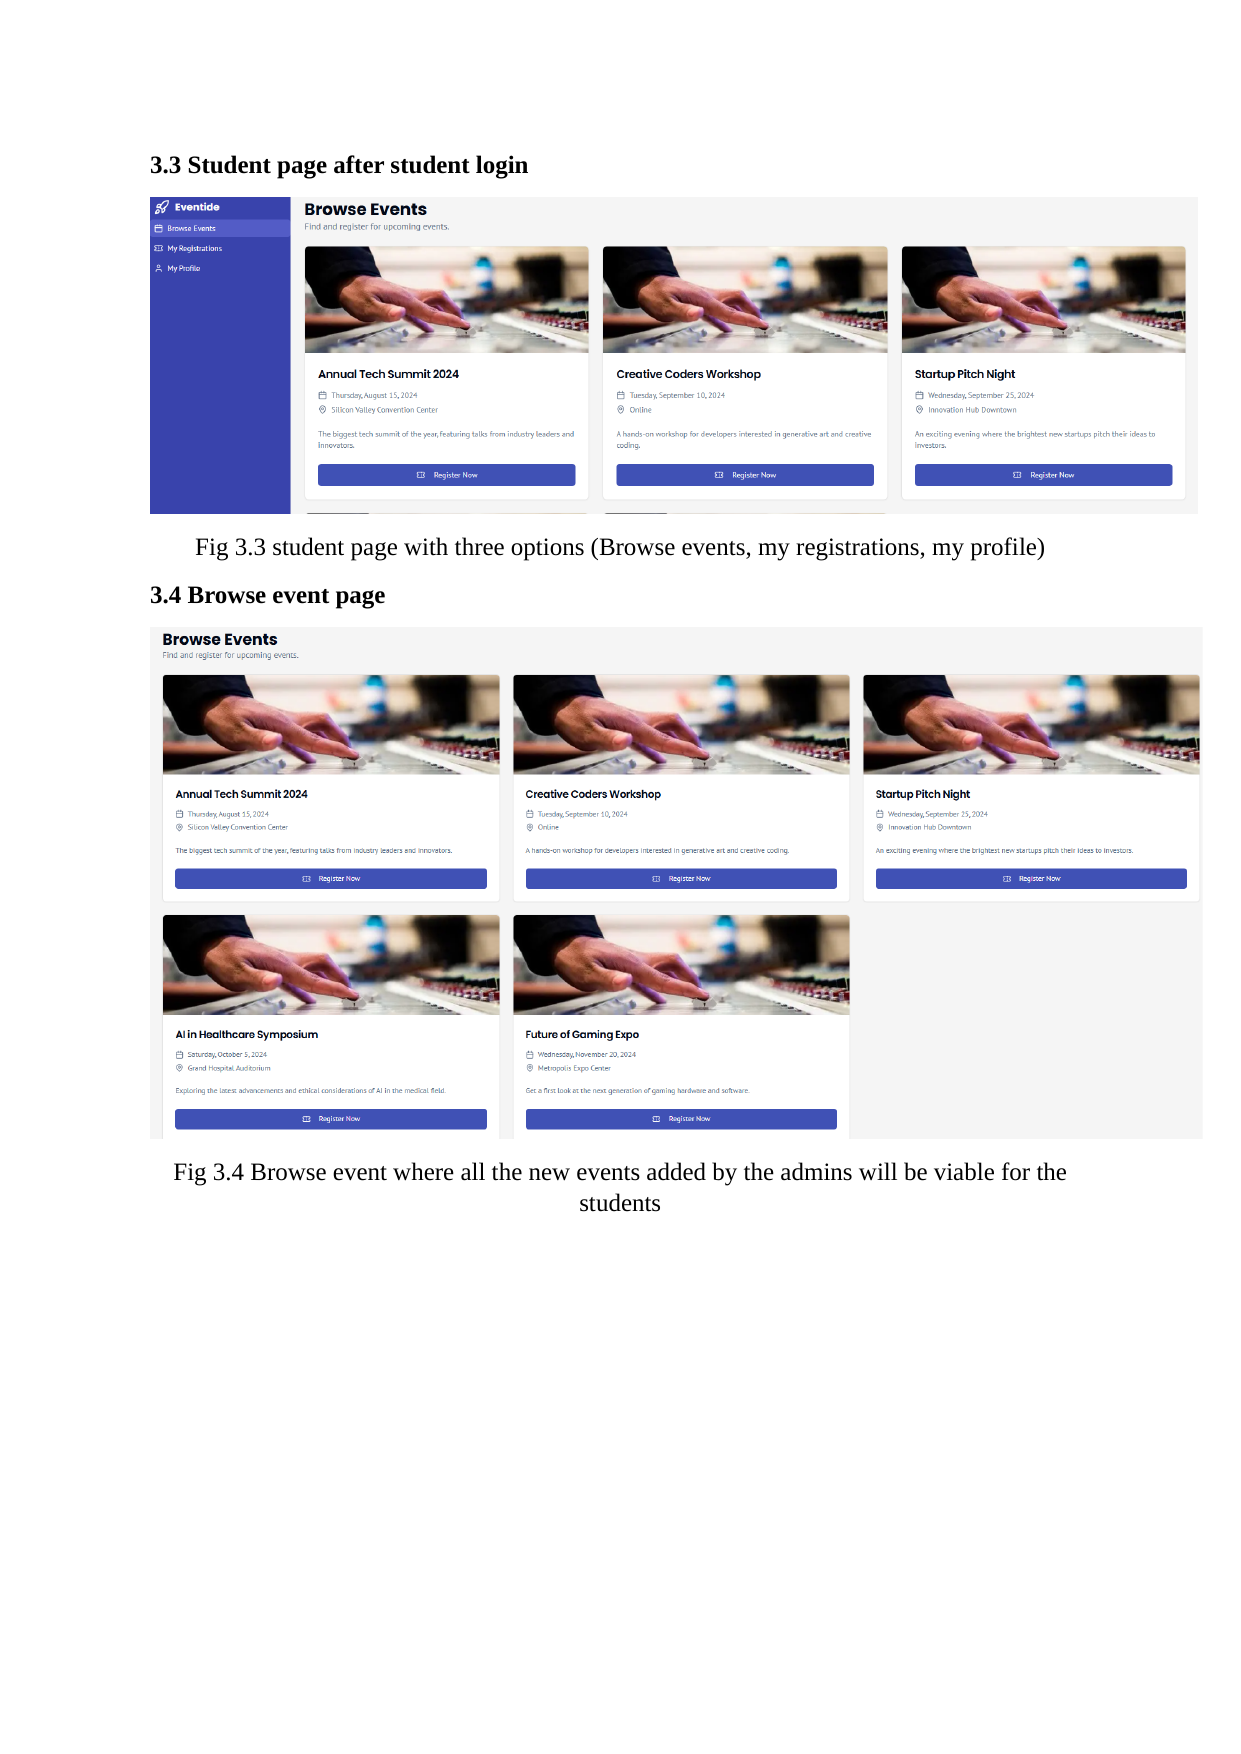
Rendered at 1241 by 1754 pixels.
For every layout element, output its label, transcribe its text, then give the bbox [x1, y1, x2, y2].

text Fig 3.3 student page with three options (Browse events, my registrations, my profile) [150, 532, 1090, 561]
text Fig 3.4 Browse event where all the new events added by the admins will be viable for the students [150, 1157, 1090, 1217]
text 3.3 Student page after student login [150, 150, 1090, 179]
text 3.4 Browse event page [150, 580, 1090, 609]
picture [150, 197, 1198, 514]
picture [150, 627, 1203, 1139]
